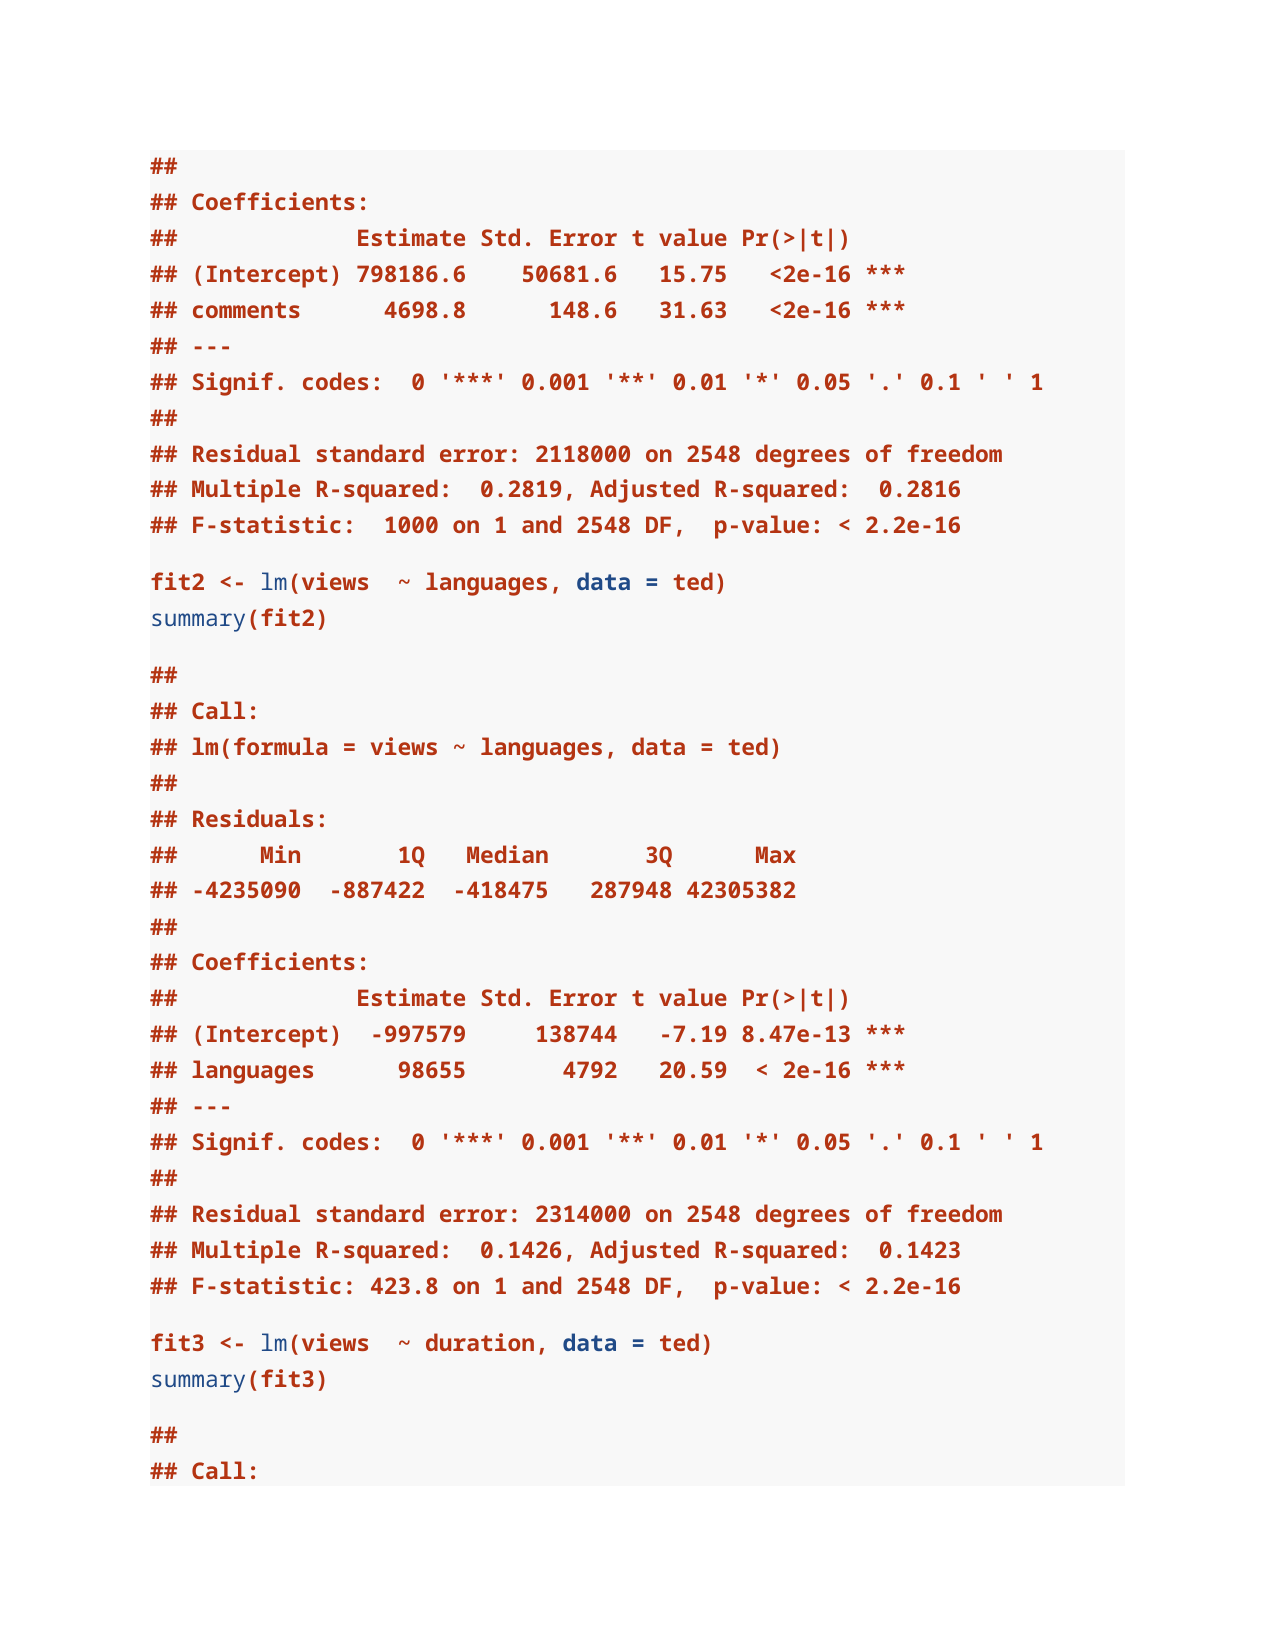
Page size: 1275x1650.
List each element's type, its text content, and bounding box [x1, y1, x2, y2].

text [150, 150, 1125, 541]
text fit2 <- lm(views ~ languages, data = ted) summary(fit2) [150, 566, 1125, 633]
text fit3 <- lm(views ~ duration, data = ted) summary(fit3) [150, 1327, 1125, 1394]
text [150, 1419, 1125, 1486]
text ## ## Call: ## lm(formula = views ~ languages, data = ted) ## ## Residuals: ## Min 1Q Median 3Q Max ## -4235090 -887422 -418475 287948 42305382 ## ## Coefficients: ## Estimate Std. Error t value Pr(>|t|) ## (Intercept) -997579 138744 -7.19 8.47e-13 *** ## languages 98655 4792 20.59 < 2e-16 *** ## --- ## Signif. codes: 0 '***' 0.001 '**' 0.01 '*' 0.05 '.' 0.1 ' ' 1 ## ## Residual standard error: 2314000 on 2548 degrees of freedom ## Multiple R-squared: 0.1426, Adjusted R-squared: 0.1423 ## F-statistic: 423.8 on 1 and 2548 DF, p-value: < 2.2e-16 [150, 659, 1125, 1301]
